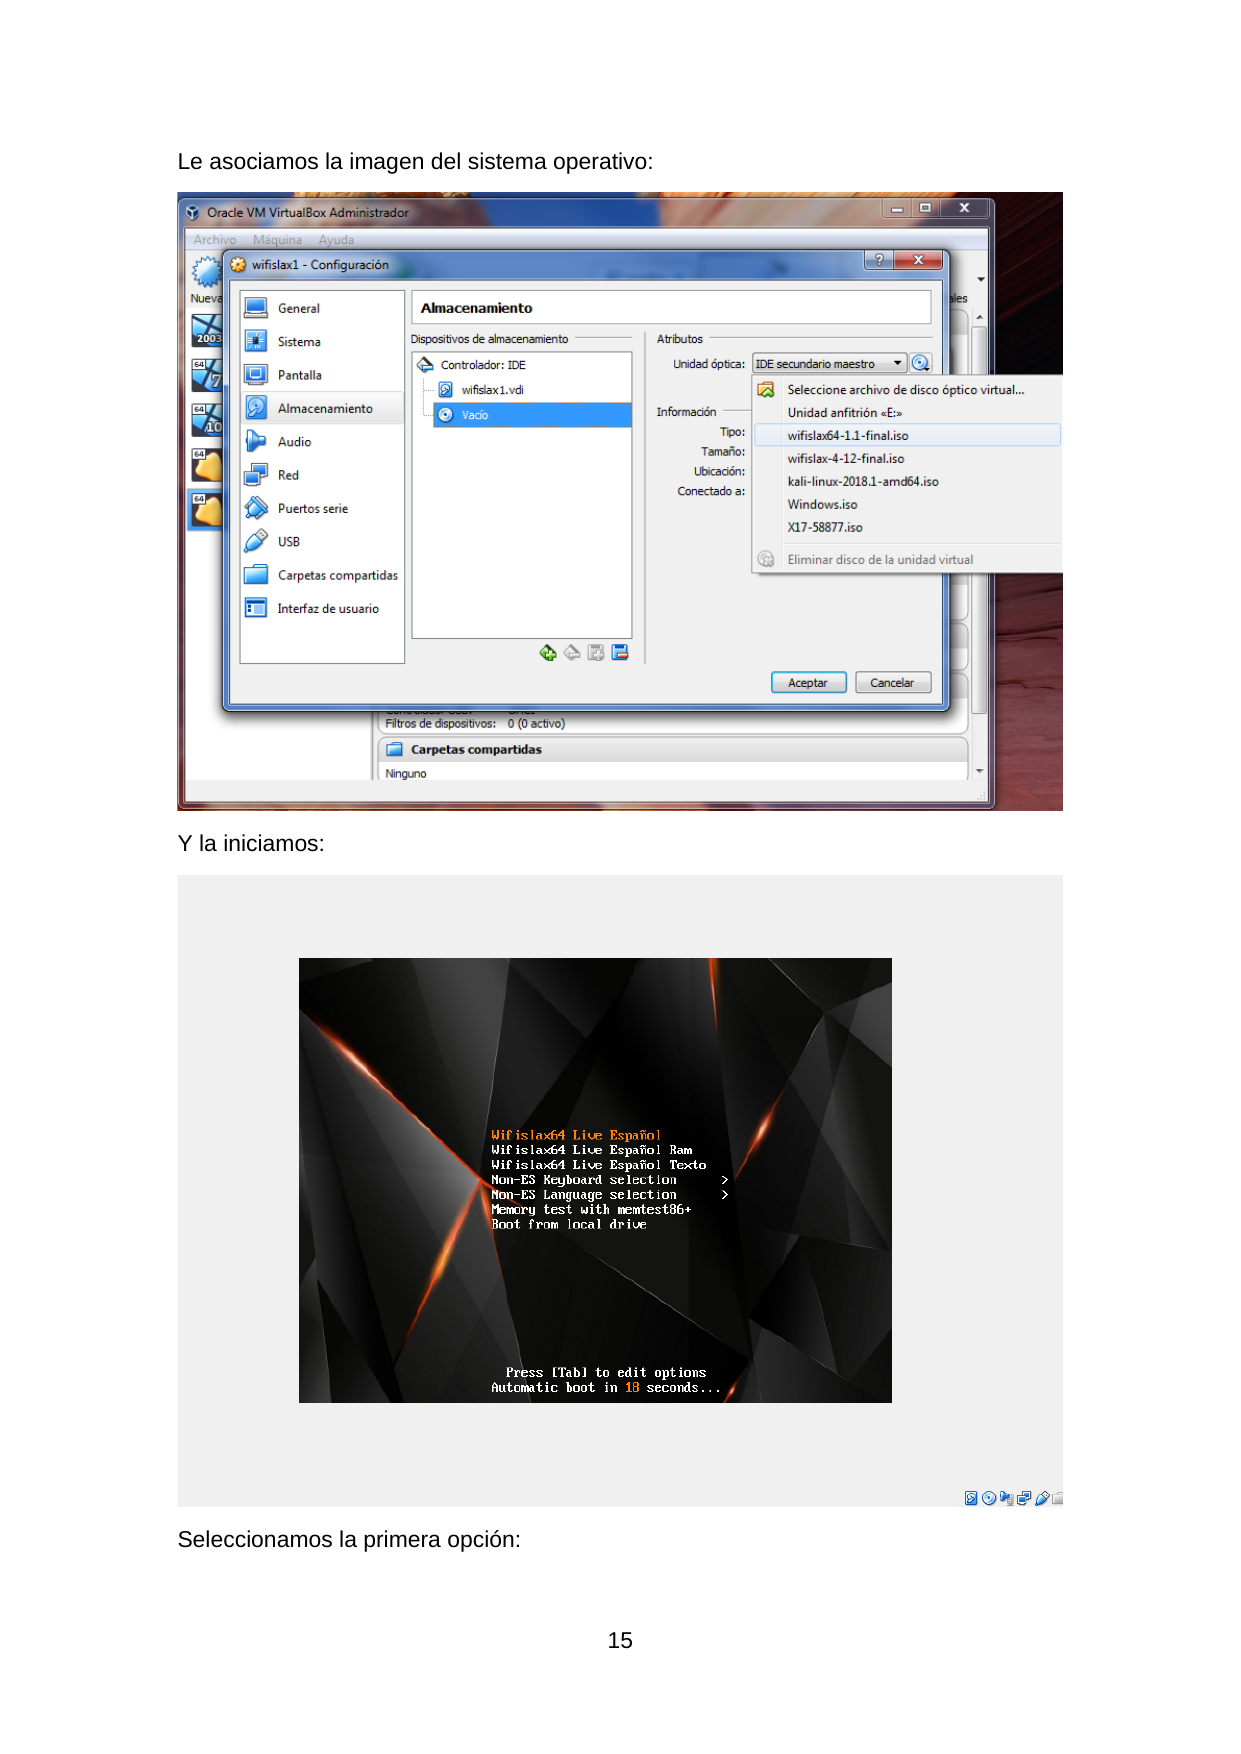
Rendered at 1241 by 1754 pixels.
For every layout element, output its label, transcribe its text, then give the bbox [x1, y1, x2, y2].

picture [177, 875, 1063, 1507]
text Seleccionamos la primera opción: [177, 1526, 1063, 1552]
picture [177, 192, 1063, 811]
text Y la iniciamos: [177, 830, 1063, 856]
text Le asociamos la imagen del sistema operativo: [177, 148, 1063, 174]
